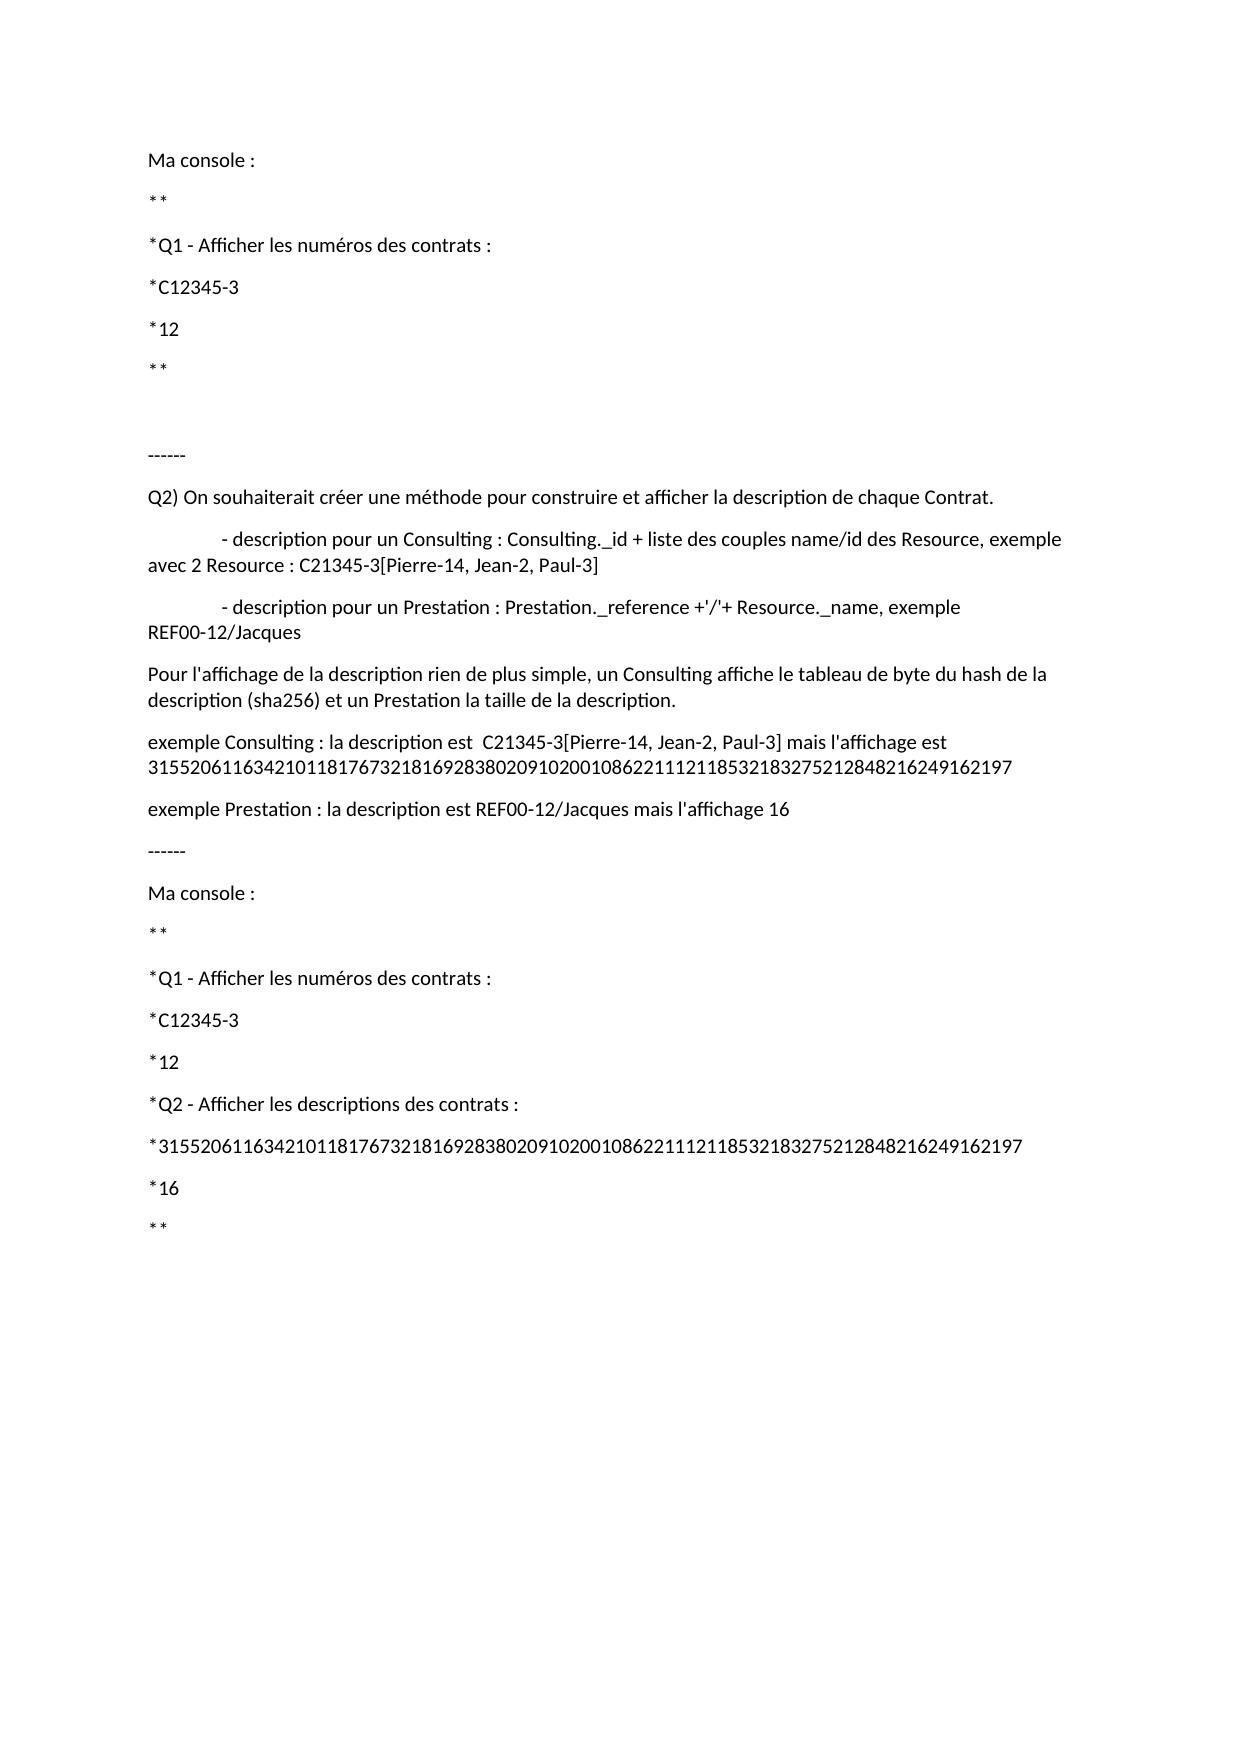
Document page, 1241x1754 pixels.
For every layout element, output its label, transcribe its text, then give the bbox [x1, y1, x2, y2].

text Ma console : [148, 881, 1093, 906]
text exemple Consulting : la description est C21345-3[Pierre-14, Jean-2, Paul-3] mais l'affichage est 3155206116342101181767321816928380209102001086221112118532183275212848216249162197 [148, 729, 1093, 780]
text *Q1 - Afficher les numéros des contrats : [148, 965, 1093, 990]
text ------ [148, 838, 1093, 864]
text *Q2 - Afficher les descriptions des contrats : [148, 1091, 1093, 1116]
text ** [148, 190, 1093, 215]
text Pour l'affichage de la description rien de plus simple, un Consulting affiche le tableau de byte du hash de la description (sha256) et un Prestation la taille de la description. [148, 661, 1093, 712]
text *12 [148, 1049, 1093, 1074]
text ------ [148, 442, 1093, 468]
text *C12345-3 [148, 1007, 1093, 1032]
text *12 [148, 316, 1093, 341]
text *16 [148, 1175, 1093, 1201]
text exemple Prestation : la description est REF00-12/Jacques mais l'affichage 16 [148, 796, 1093, 822]
text ** [148, 1217, 1093, 1243]
text Ma console : [148, 148, 1093, 173]
text ** [148, 358, 1093, 383]
text *C12345-3 [148, 274, 1093, 299]
text Q2) On souhaiterait créer une méthode pour construire et afficher la description de chaque Contrat. [148, 484, 1093, 510]
text - description pour un Prestation : Prestation._reference +'/'+ Resource._name, exemple REF00-12/Jacques [148, 594, 1093, 645]
text ** [148, 923, 1093, 948]
text *Q1 - Afficher les numéros des contrats : [148, 232, 1093, 257]
text *3155206116342101181767321816928380209102001086221112118532183275212848216249162197 [148, 1133, 1093, 1158]
text - description pour un Consulting : Consulting._id + liste des couples name/id des Resource, exemple avec 2 Resource : C21345-3[Pierre-14, Jean-2, Paul-3] [148, 526, 1093, 577]
